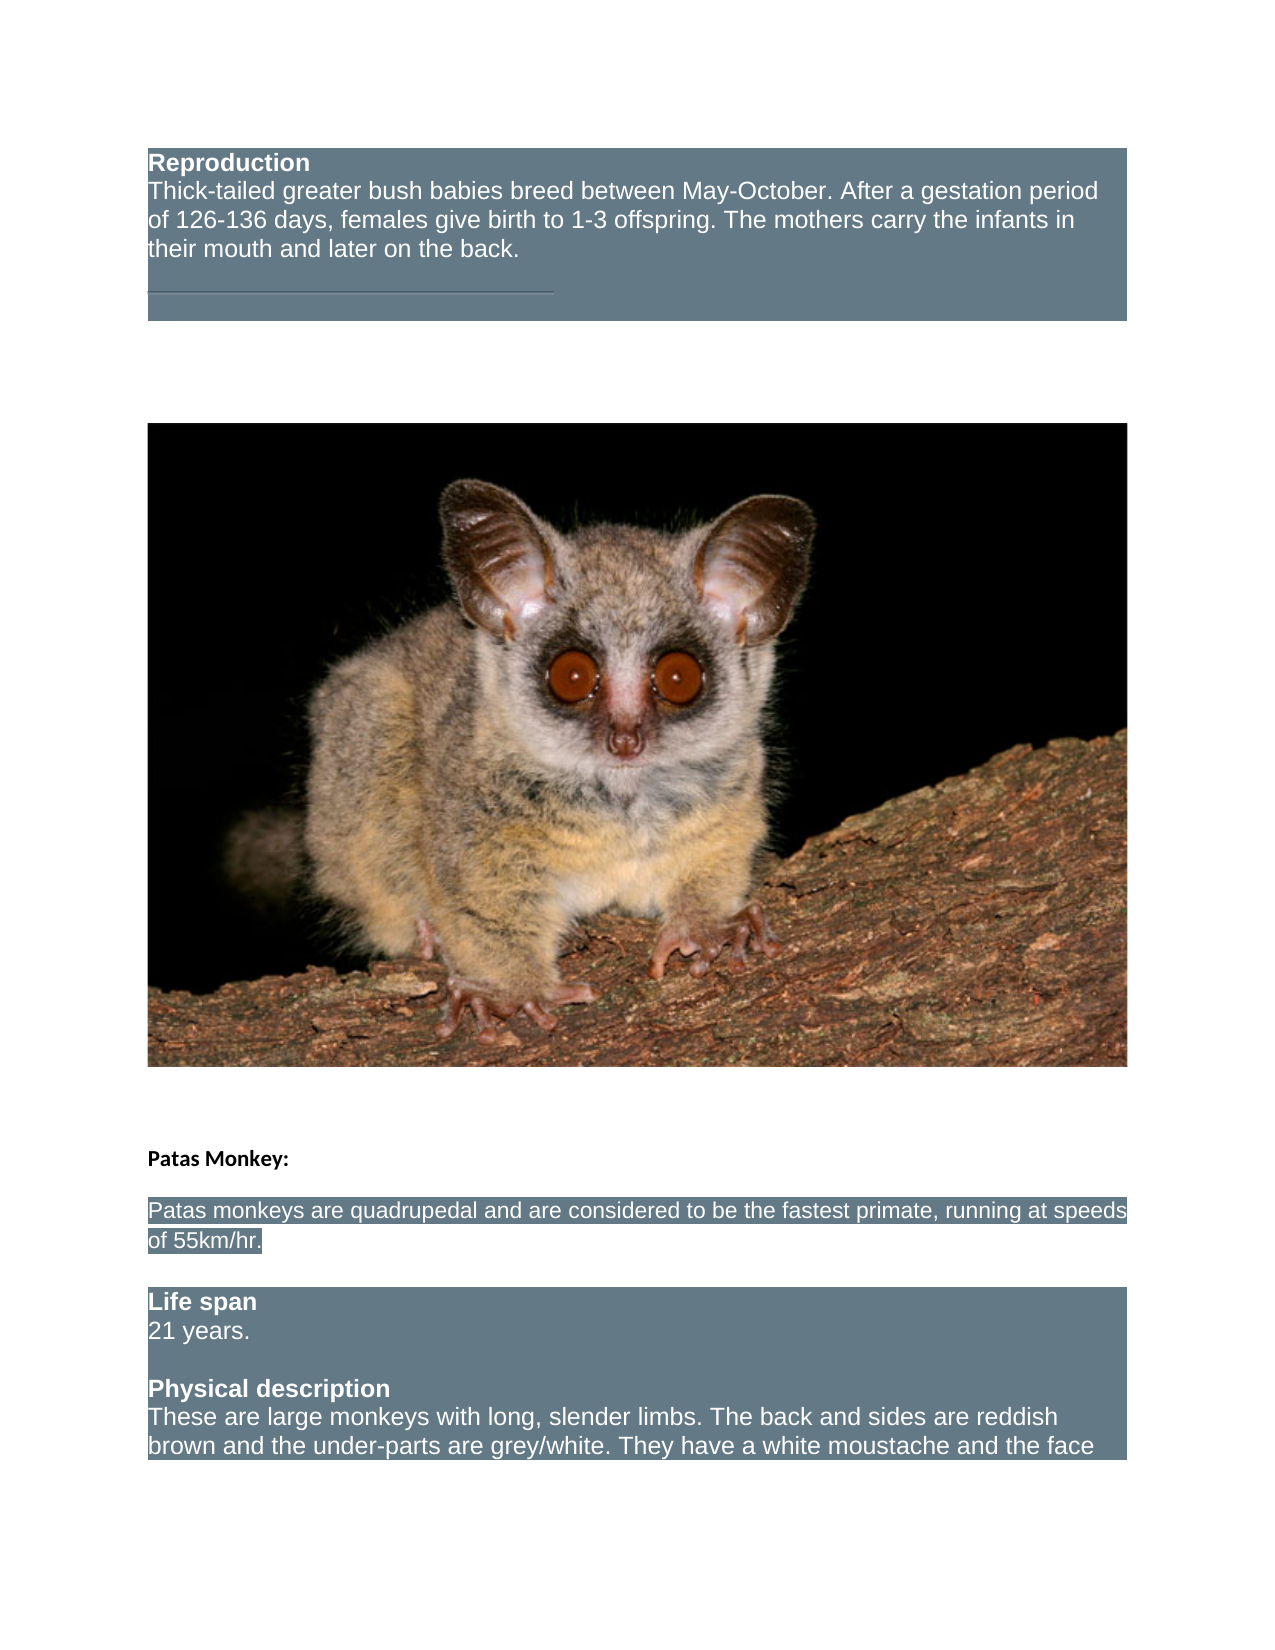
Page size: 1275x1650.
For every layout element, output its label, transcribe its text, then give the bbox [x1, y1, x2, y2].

picture [147, 423, 1128, 1067]
text Reproduction Thick-tailed greater bush babies breed between May-October. After a gestation period of 126-136 days, females give birth to 1-3 offspring. The mothers carry the infants in their mouth and later on the back. [148, 148, 1127, 263]
text Patas monkeys are quadrupedal and are considered to be the fastest primate, running at speeds of 55km/hr. [148, 1224, 1127, 1254]
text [148, 1373, 1127, 1460]
text Patas Monkey: [148, 1144, 1127, 1172]
picture [147, 291, 554, 295]
text Life span 21 years. [148, 1287, 1127, 1344]
